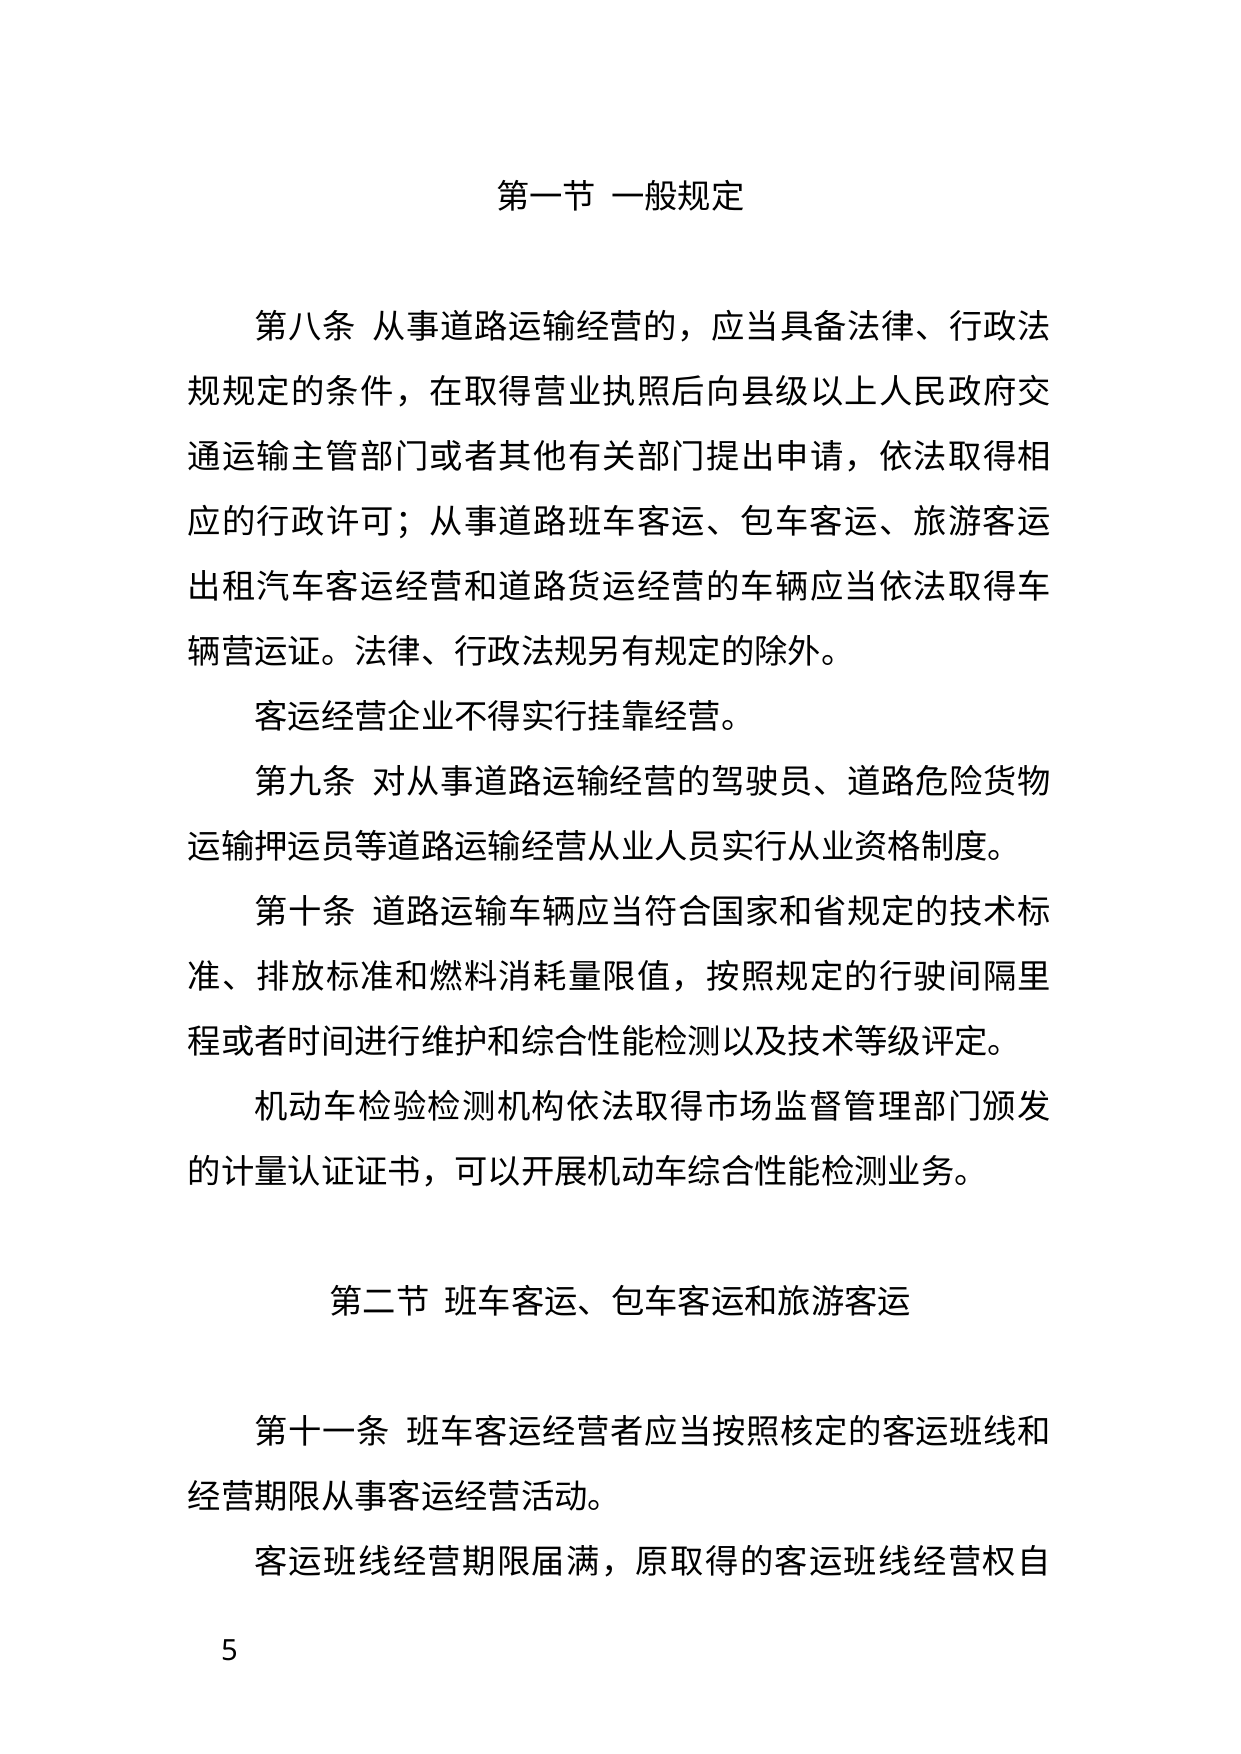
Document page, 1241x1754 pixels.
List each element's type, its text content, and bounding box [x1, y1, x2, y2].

text 第九条 对从事道路运输经营的驾驶员、道路危险货物运输押运员等道路运输经营从业人员实行从业资格制度。 [187, 747, 1053, 877]
text 第一节 一般规定 [187, 162, 1053, 227]
text 机动车检验检测机构依法取得市场监督管理部门颁发的计量认证证书，可以开展机动车综合性能检测业务。 [187, 1072, 1053, 1202]
text 第十条 道路运输车辆应当符合国家和省规定的技术标准、排放标准和燃料消耗量限值，按照规定的行驶间隔里程或者时间进行维护和综合性能检测以及技术等级评定。 [187, 877, 1053, 1072]
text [187, 1527, 1053, 1592]
text 第十一条 班车客运经营者应当按照核定的客运班线和经营期限从事客运经营活动。 [187, 1397, 1053, 1527]
text 第二节 班车客运、包车客运和旅游客运 [187, 1267, 1053, 1332]
text 第八条 从事道路运输经营的，应当具备法律、行政法规规定的条件，在取得营业执照后向县级以上人民政府交通运输主管部门或者其他有关部门提出申请，依法取得相应的行政许可；从事道路班车客运、包车客运、旅游客运、出租汽车客运经营和道路货运经营的车辆应当依法取得车辆营运证。法律、行政法规另有规定的除外。 [187, 292, 1053, 682]
text 客运经营企业不得实行挂靠经营。 [187, 682, 1053, 747]
